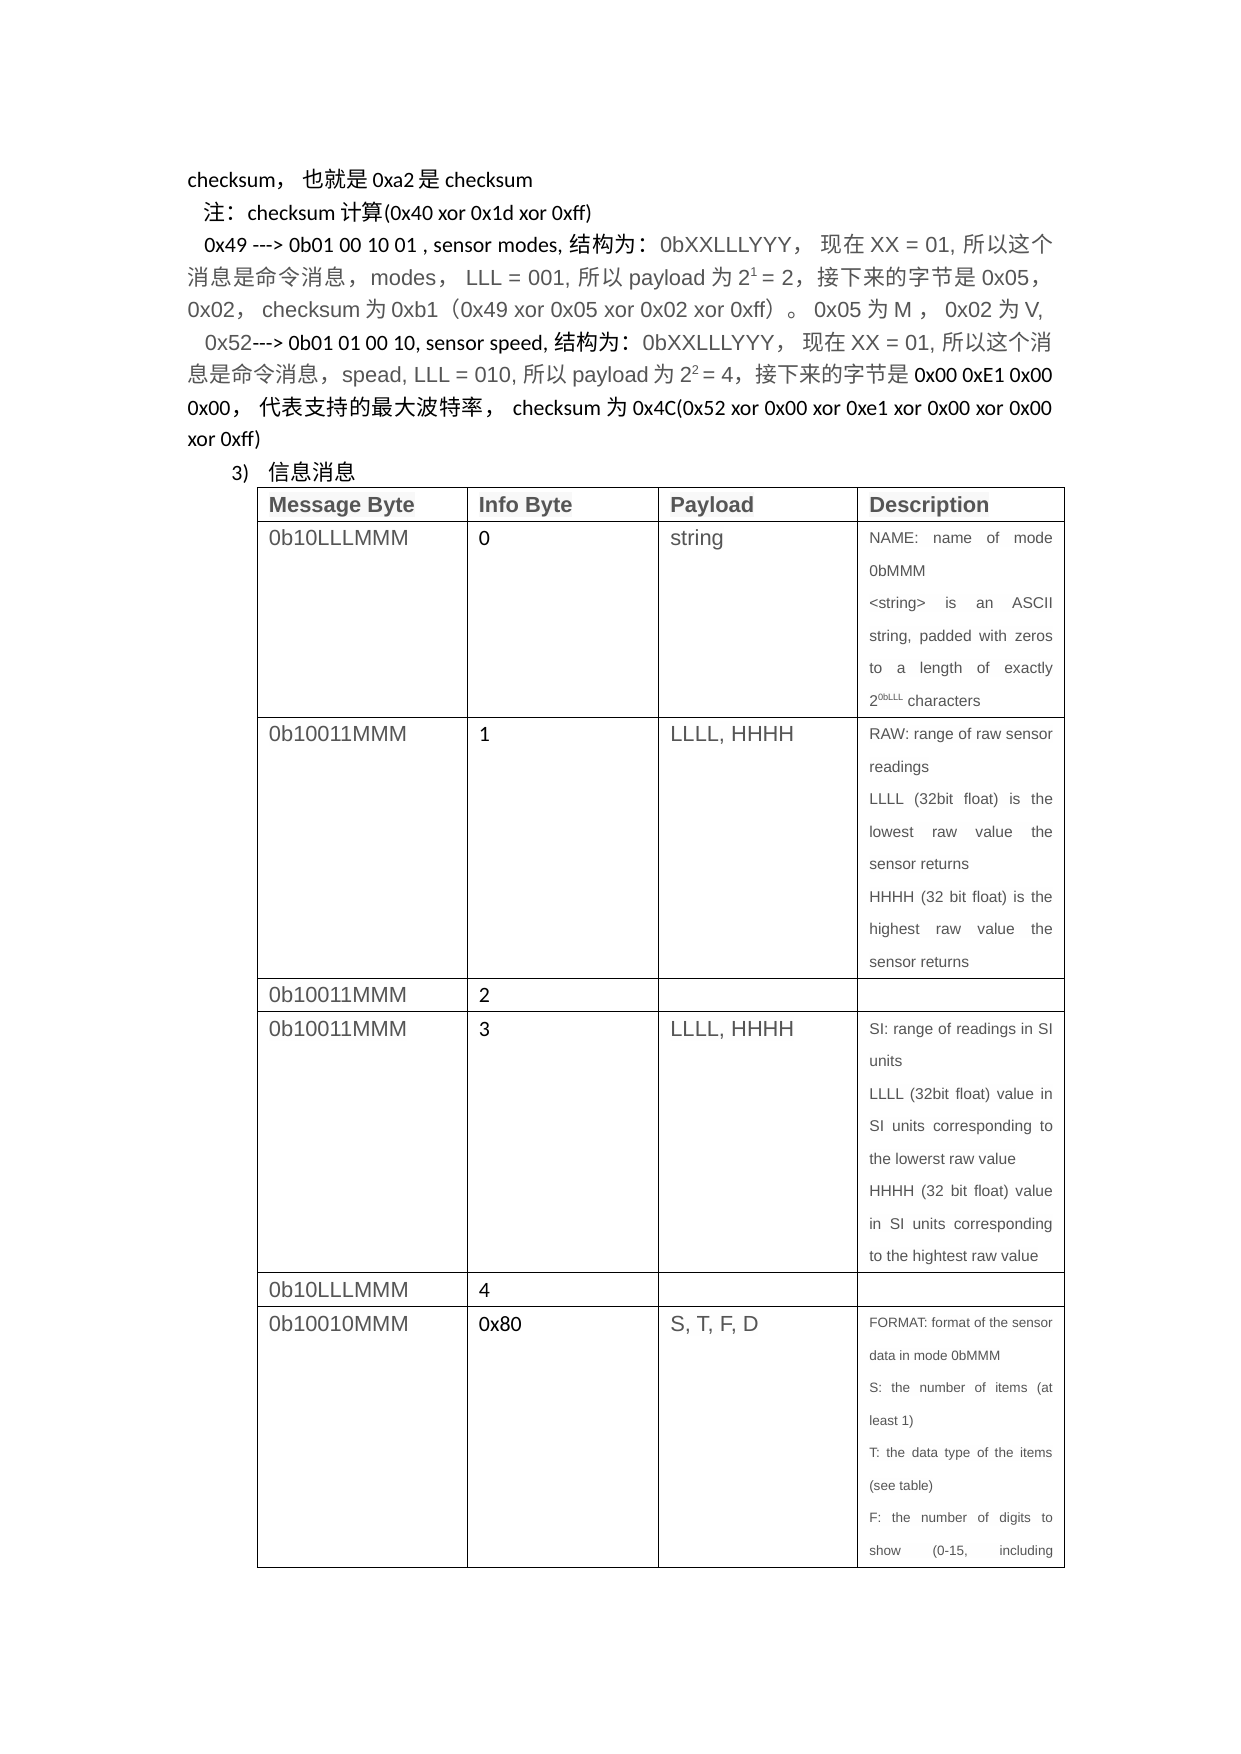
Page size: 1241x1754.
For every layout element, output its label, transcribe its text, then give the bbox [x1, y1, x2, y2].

table_cell [858, 1273, 1064, 1306]
table_cell 0b10011MMM [258, 1012, 467, 1272]
table_cell SI: range of readings in SI units LLLL (32bit float) value in SI units corresponding to the lowerst raw value HHHH (32 bit float) value in SI units corresponding to the hightest raw value [858, 1012, 1064, 1272]
table_cell S, T, F, D [659, 1307, 857, 1567]
list 信息消息 [231, 454, 1053, 487]
table_header Payload [659, 488, 857, 521]
table_cell 2 [468, 979, 658, 1011]
table_header Description [858, 488, 1064, 521]
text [187, 162, 1053, 194]
table_cell [659, 1273, 857, 1306]
table_cell RAW: range of raw sensor readings LLLL (32bit float) is the lowest raw value the sensor returns HHHH (32 bit float) is the highest raw value the sensor returns [858, 718, 1064, 978]
table_cell 0b10011MMM [258, 718, 467, 978]
table_cell [659, 979, 857, 1011]
table_cell 1 [468, 718, 658, 978]
table_cell 0b10010MMM [258, 1307, 467, 1567]
text 0x52---> 0b01 01 00 10, sensor speed, 结构为：0bXXLLLYYY， 现在XX = 01, 所以这个消息是命令消息，spead, LLL = 010, 所以payload为22 = 4，接下来的字节是0x00 0xE1 0x00 0x00， 代表支持的最大波特率， checksum为0x4C(0x52 xor 0x00 xor 0xe1 xor 0x00 xor 0x00 xor 0xff) [187, 324, 1053, 454]
text 0x49 ---> 0b01 00 10 01 , sensor modes, 结构为：0bXXLLLYYY， 现在XX = 01, 所以这个消息是命令消息，modes， LLL = 001, 所以payload为21 = 2，接下来的字节是0x05， 0x02， checksum为0xb1（0x49 xor 0x05 xor 0x02 xor 0xff）。 0x05 为M ， 0x02 为V, [187, 227, 1053, 324]
table_cell 0 [468, 522, 658, 717]
table_cell NAME: name of mode 0bMMM <string> is an ASCII string, padded with zeros to a length of exactly 20bLLL characters [858, 522, 1064, 717]
table_cell [858, 979, 1064, 1011]
table_cell LLLL, HHHH [659, 718, 857, 978]
text 注：checksum计算(0x40 xor 0x1d xor 0xff) [187, 194, 1053, 227]
table_cell 3 [468, 1012, 658, 1272]
table_cell string [659, 522, 857, 717]
table_cell 0x80 [468, 1307, 658, 1567]
table_cell 4 [468, 1273, 658, 1306]
table_cell 0b10011MMM [258, 979, 467, 1011]
table_header Info Byte [468, 488, 658, 521]
table_cell 0b10LLLMMM [258, 522, 467, 717]
table_cell LLLL, HHHH [659, 1012, 857, 1272]
table_header Message Byte [258, 488, 467, 521]
table_cell 0b10LLLMMM [258, 1273, 467, 1306]
